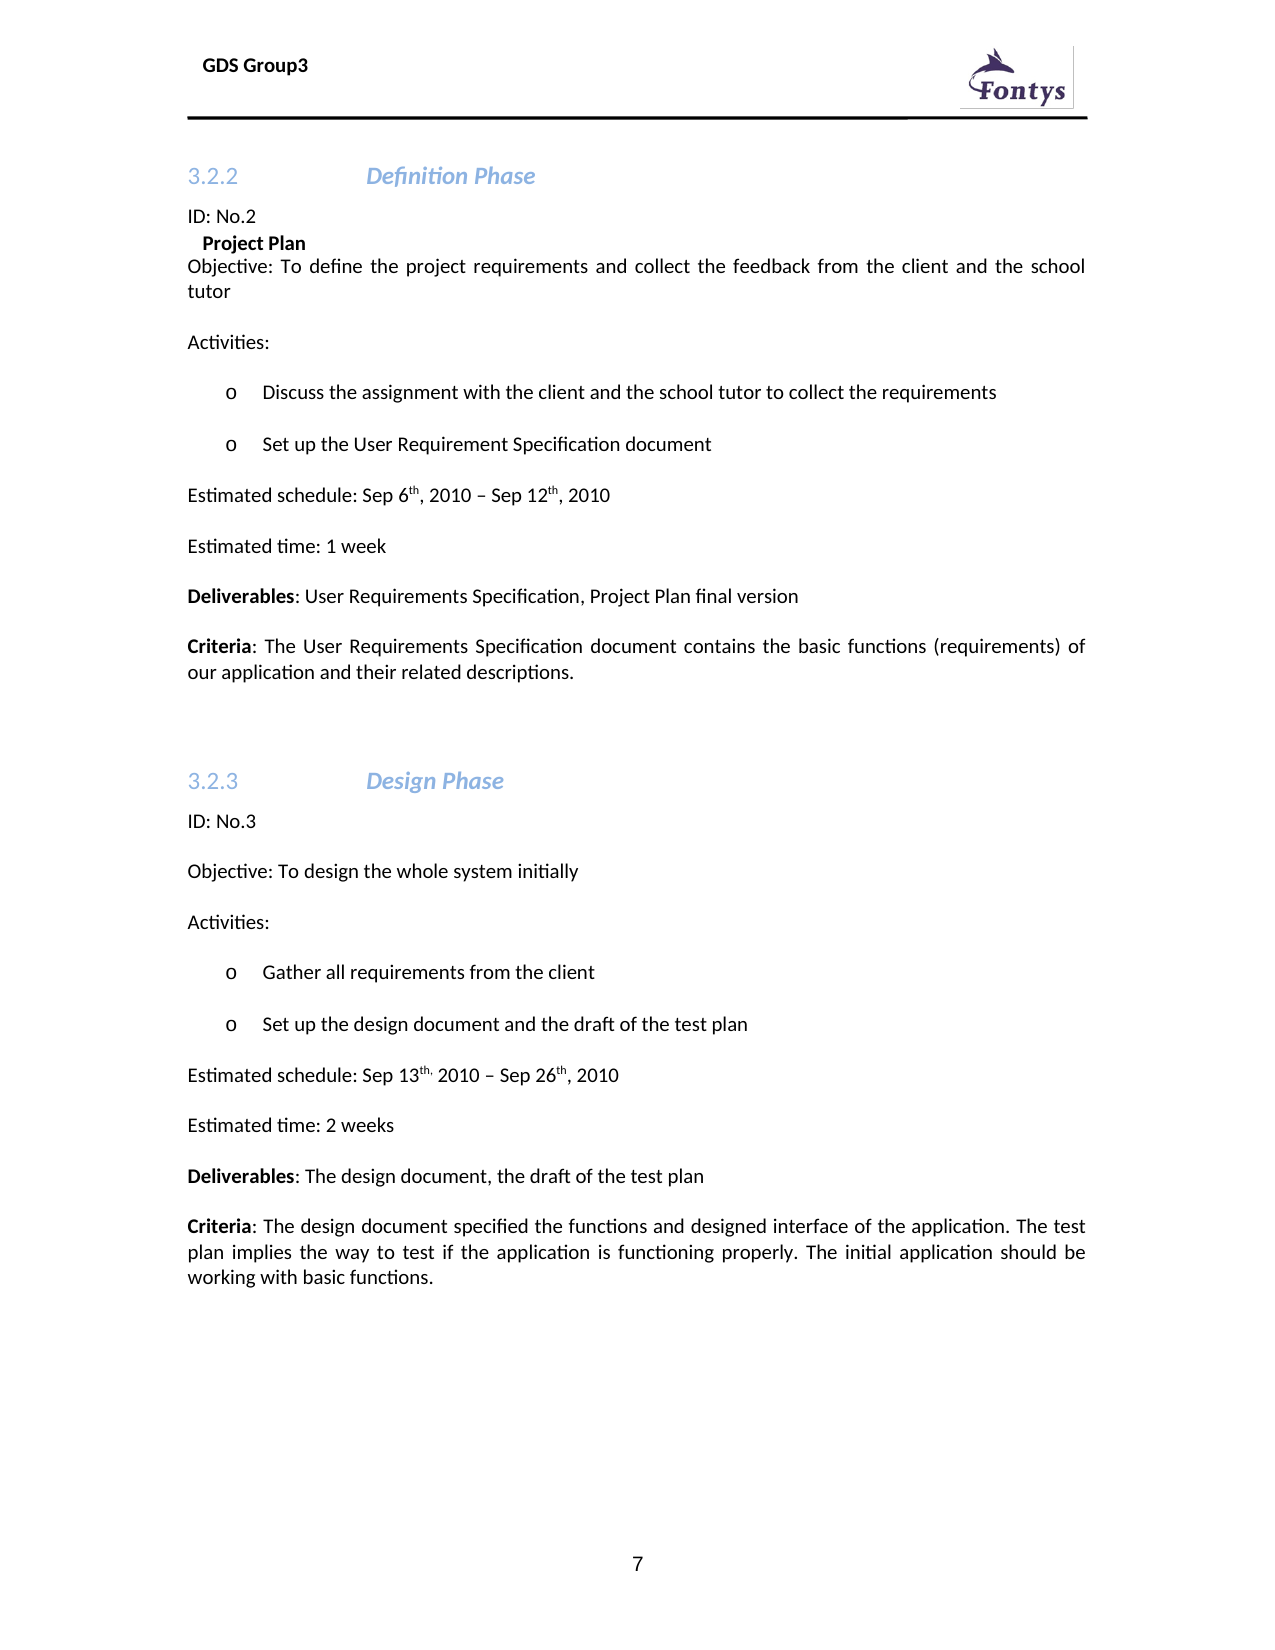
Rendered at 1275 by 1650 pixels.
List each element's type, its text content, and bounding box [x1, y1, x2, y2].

subtitle Definition Phase [187, 160, 1087, 190]
list Discuss the assignment with the client and the school tutor to collect the requirements [225, 379, 1087, 406]
list Set up the design document and the draft of the test plan [225, 1011, 1087, 1037]
text Criteria: The design document specified the functions and designed interface of the application. The test plan implies the way to test if the application is functioning properly. The initial application should be working with basic functions. [187, 1213, 1087, 1290]
text Estimated schedule: Sep 6th, 2010 – Sep 12th, 2010 [187, 482, 1087, 508]
text Objective: To define the project requirements and collect the feedback from the client and the school tutor [187, 253, 1087, 304]
text Deliverables: User Requirements Specification, Project Plan final version [187, 583, 1087, 609]
subtitle Design Phase [187, 765, 1087, 796]
text Deliverables: The design document, the draft of the test plan [187, 1163, 1087, 1188]
picture [959, 45, 1074, 109]
list Gather all requirements from the client [225, 959, 1087, 986]
text Criteria: The User Requirements Specification document contains the basic functions (requirements) of our application and their related descriptions. [187, 634, 1087, 684]
text Objective: To design the whole system initially [187, 858, 1087, 884]
text Estimated time: 1 week [187, 533, 1087, 558]
text Estimated time: 2 weeks [187, 1113, 1087, 1138]
list Set up the User Requirement Specification document [225, 431, 1087, 457]
text Activities: [187, 909, 1087, 934]
text ID: No.2 [187, 203, 1087, 228]
text ID: No.3 [187, 808, 1087, 833]
text Estimated schedule: Sep 13th, 2010 – Sep 26th, 2010 [187, 1062, 1087, 1088]
text Activities: [187, 329, 1087, 354]
